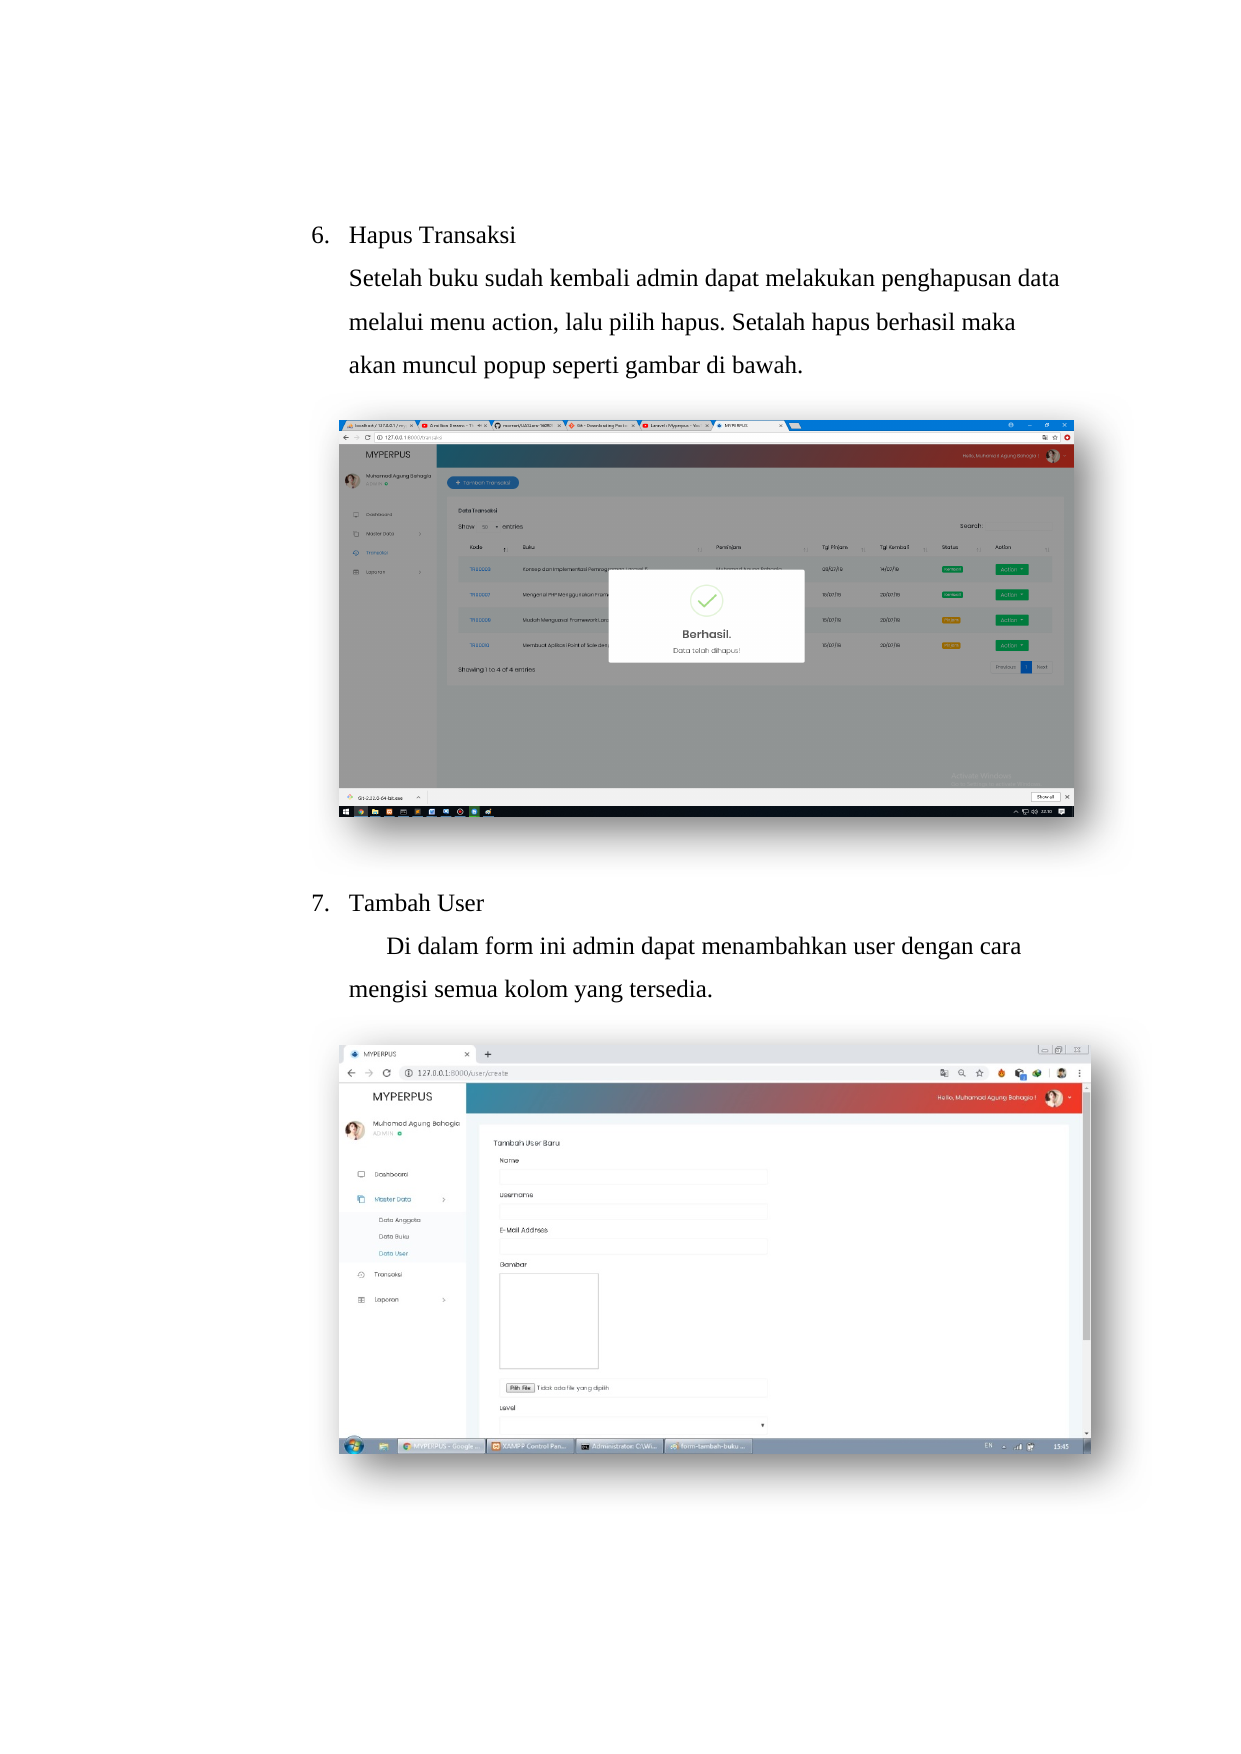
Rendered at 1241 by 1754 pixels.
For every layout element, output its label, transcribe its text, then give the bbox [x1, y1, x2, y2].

picture [339, 420, 1074, 817]
list Di dalam form ini admin dapat menambahkan user dengan cara mengisi semua kolom yang tersedia. [349, 931, 1063, 1003]
picture [339, 1045, 1091, 1454]
list Setelah buku sudah kembali admin dapat melakukan penghapusan data melalui menu action, lalu pilih hapus. Setalah hapus berhasil maka akan muncul popup seperti gambar di bawah. [349, 263, 1063, 378]
list Tambah User [311, 888, 1063, 917]
list Hapus Transaksi [311, 220, 1063, 249]
